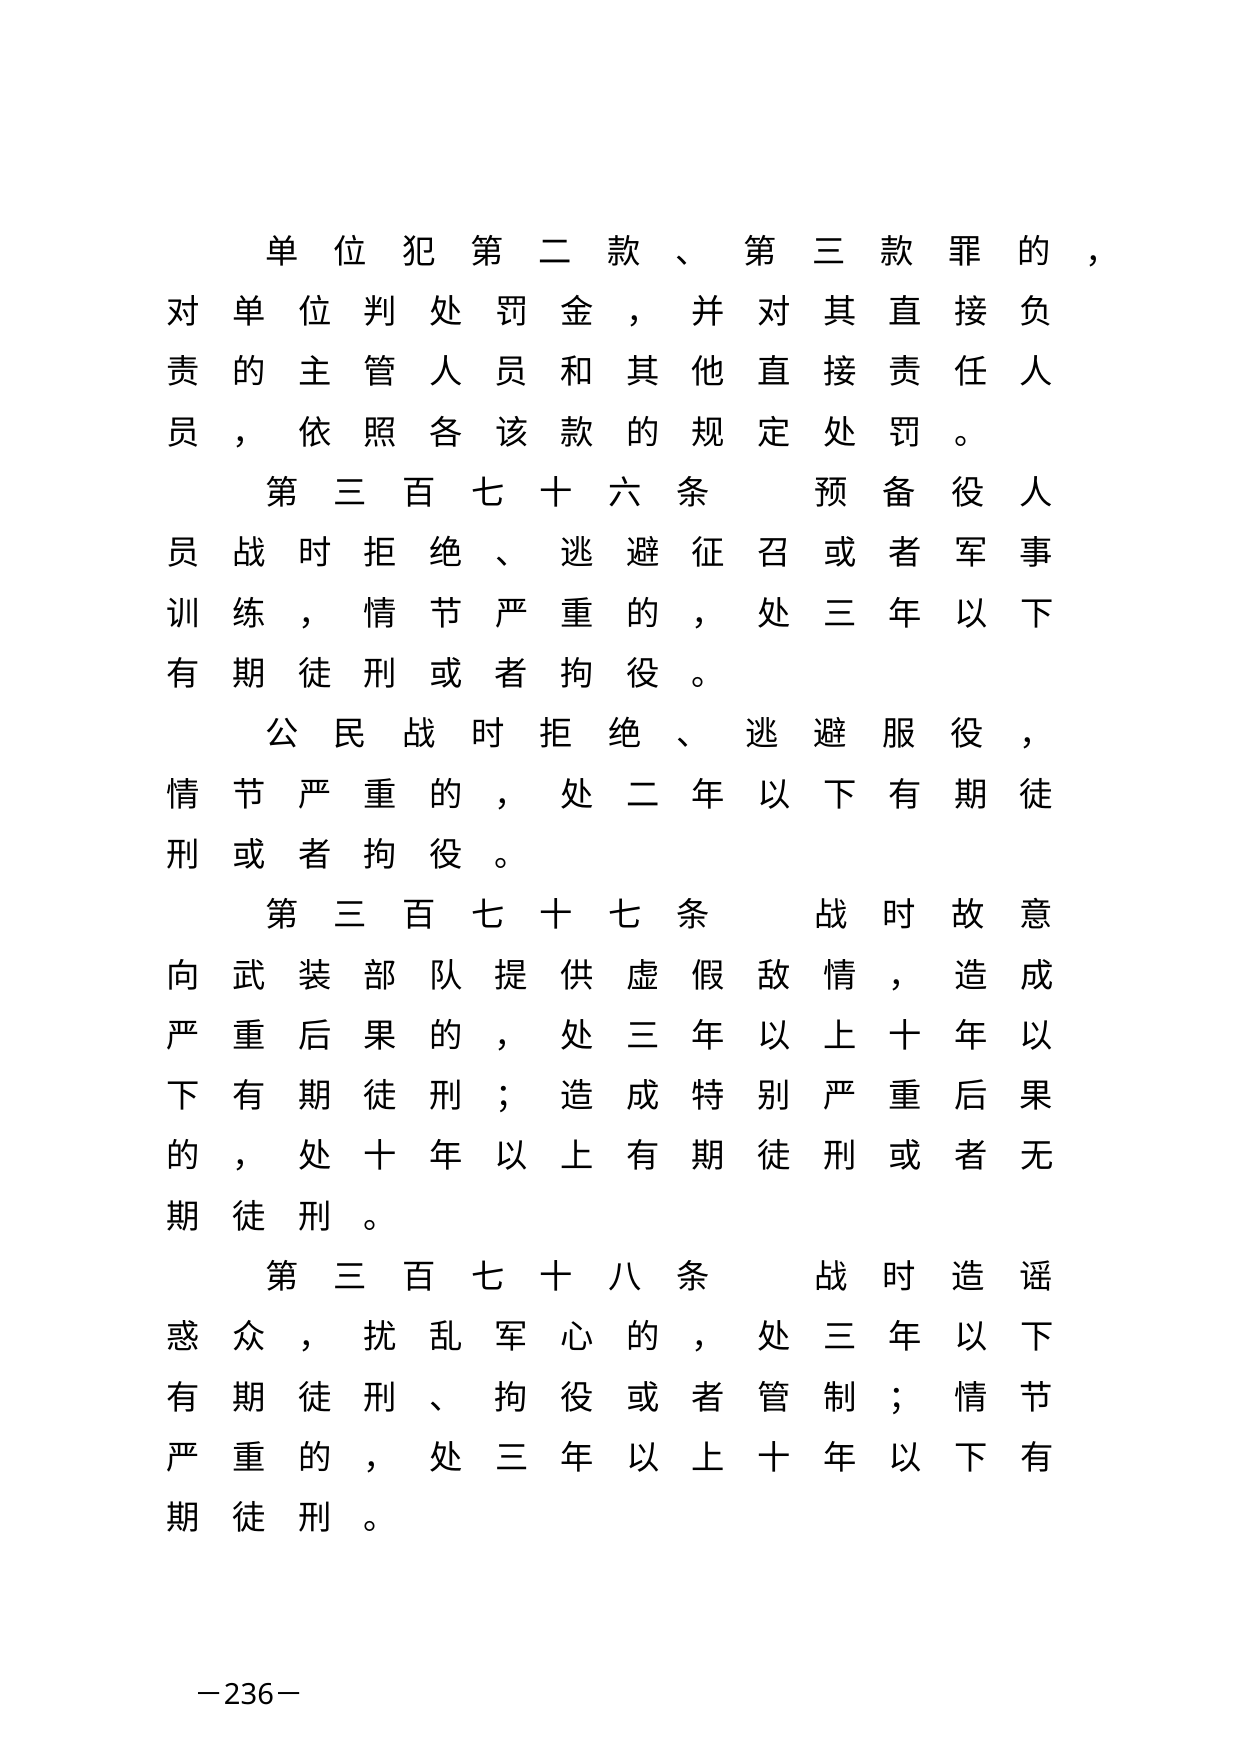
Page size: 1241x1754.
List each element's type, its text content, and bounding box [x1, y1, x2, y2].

text 第三百七十八条 战时造谣惑众，扰乱军心的，处三年以下有期徒刑、拘役或者管制；情节严重的，处三年以上十年以下有期徒刑。 [167, 1244, 1085, 1545]
text 公民战时拒绝、逃避服役，情节严重的，处二年以下有期徒刑或者拘役。 [167, 701, 1085, 882]
text 第三百七十七条 战时故意向武装部队提供虚假敌情，造成严重后果的，处三年以上十年以下有期徒刑；造成特别严重后果的，处十年以上有期徒刑或者无期徒刑。 [167, 882, 1085, 1244]
text 单位犯第二款、第三款罪的，对单位判处罚金，并对其直接负责的主管人员和其他直接责任人员，依照各该款的规定处罚。 [167, 218, 1085, 460]
text 第三百七十六条 预备役人员战时拒绝、逃避征召或者军事训练，情节严重的，处三年以下有期徒刑或者拘役。 [167, 460, 1085, 701]
